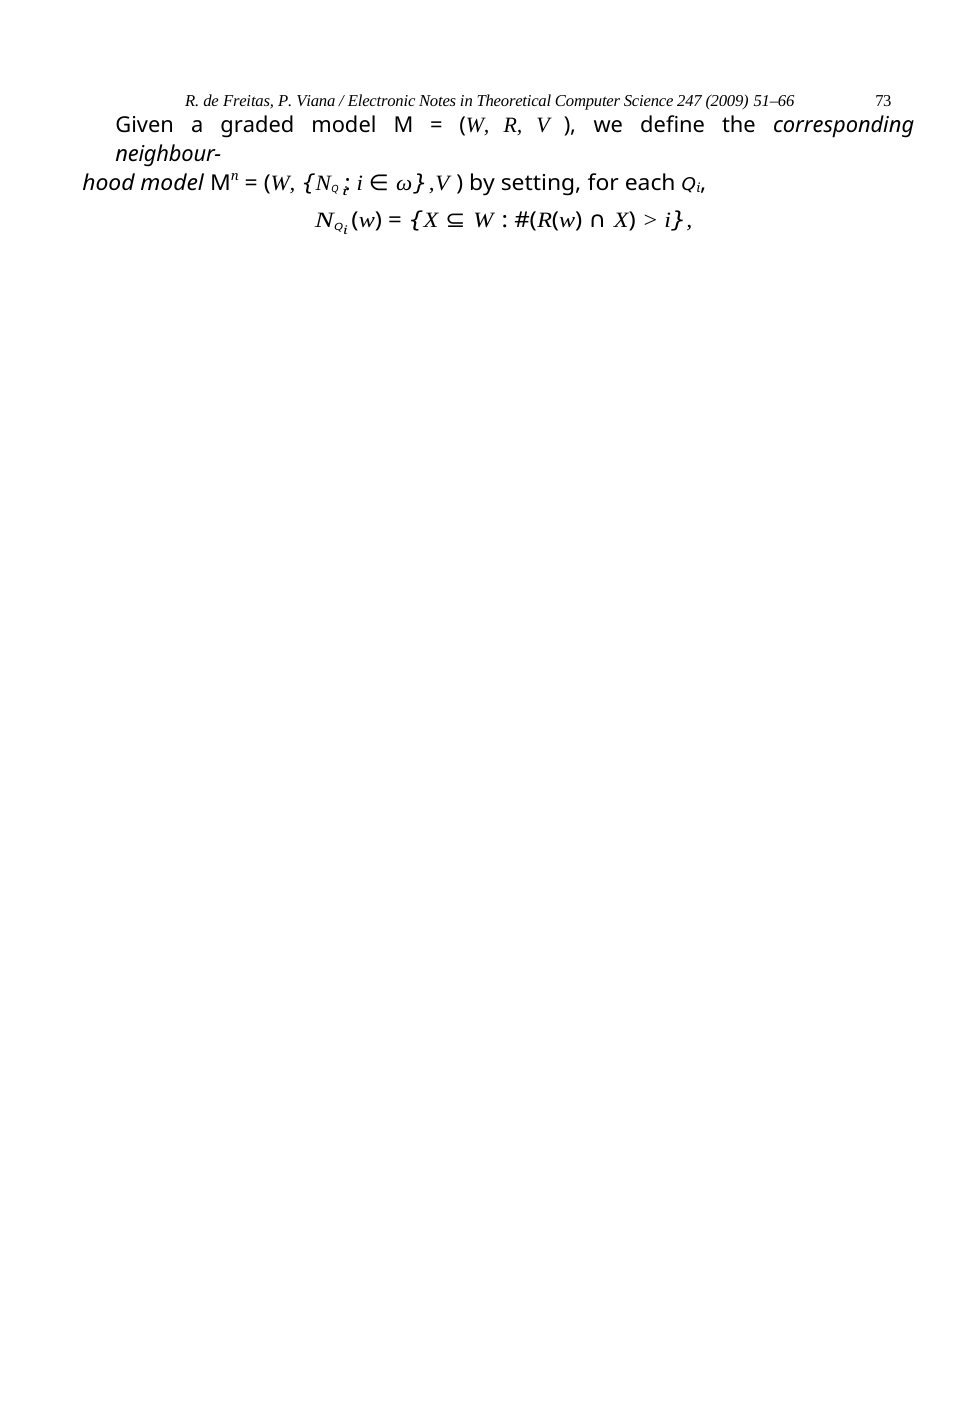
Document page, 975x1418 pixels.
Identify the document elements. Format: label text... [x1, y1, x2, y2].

text Given a graded model M = (W, R, V ), we define the corresponding neighbour- [115, 108, 914, 168]
text Nqi (w) = {X ⊆ W : #(R(w) ∩ X) > i}, [93, 204, 914, 238]
text hood model Mn = (W, {Nq : i ∈ ω},V ) by setting, for each qi, [82, 168, 914, 196]
